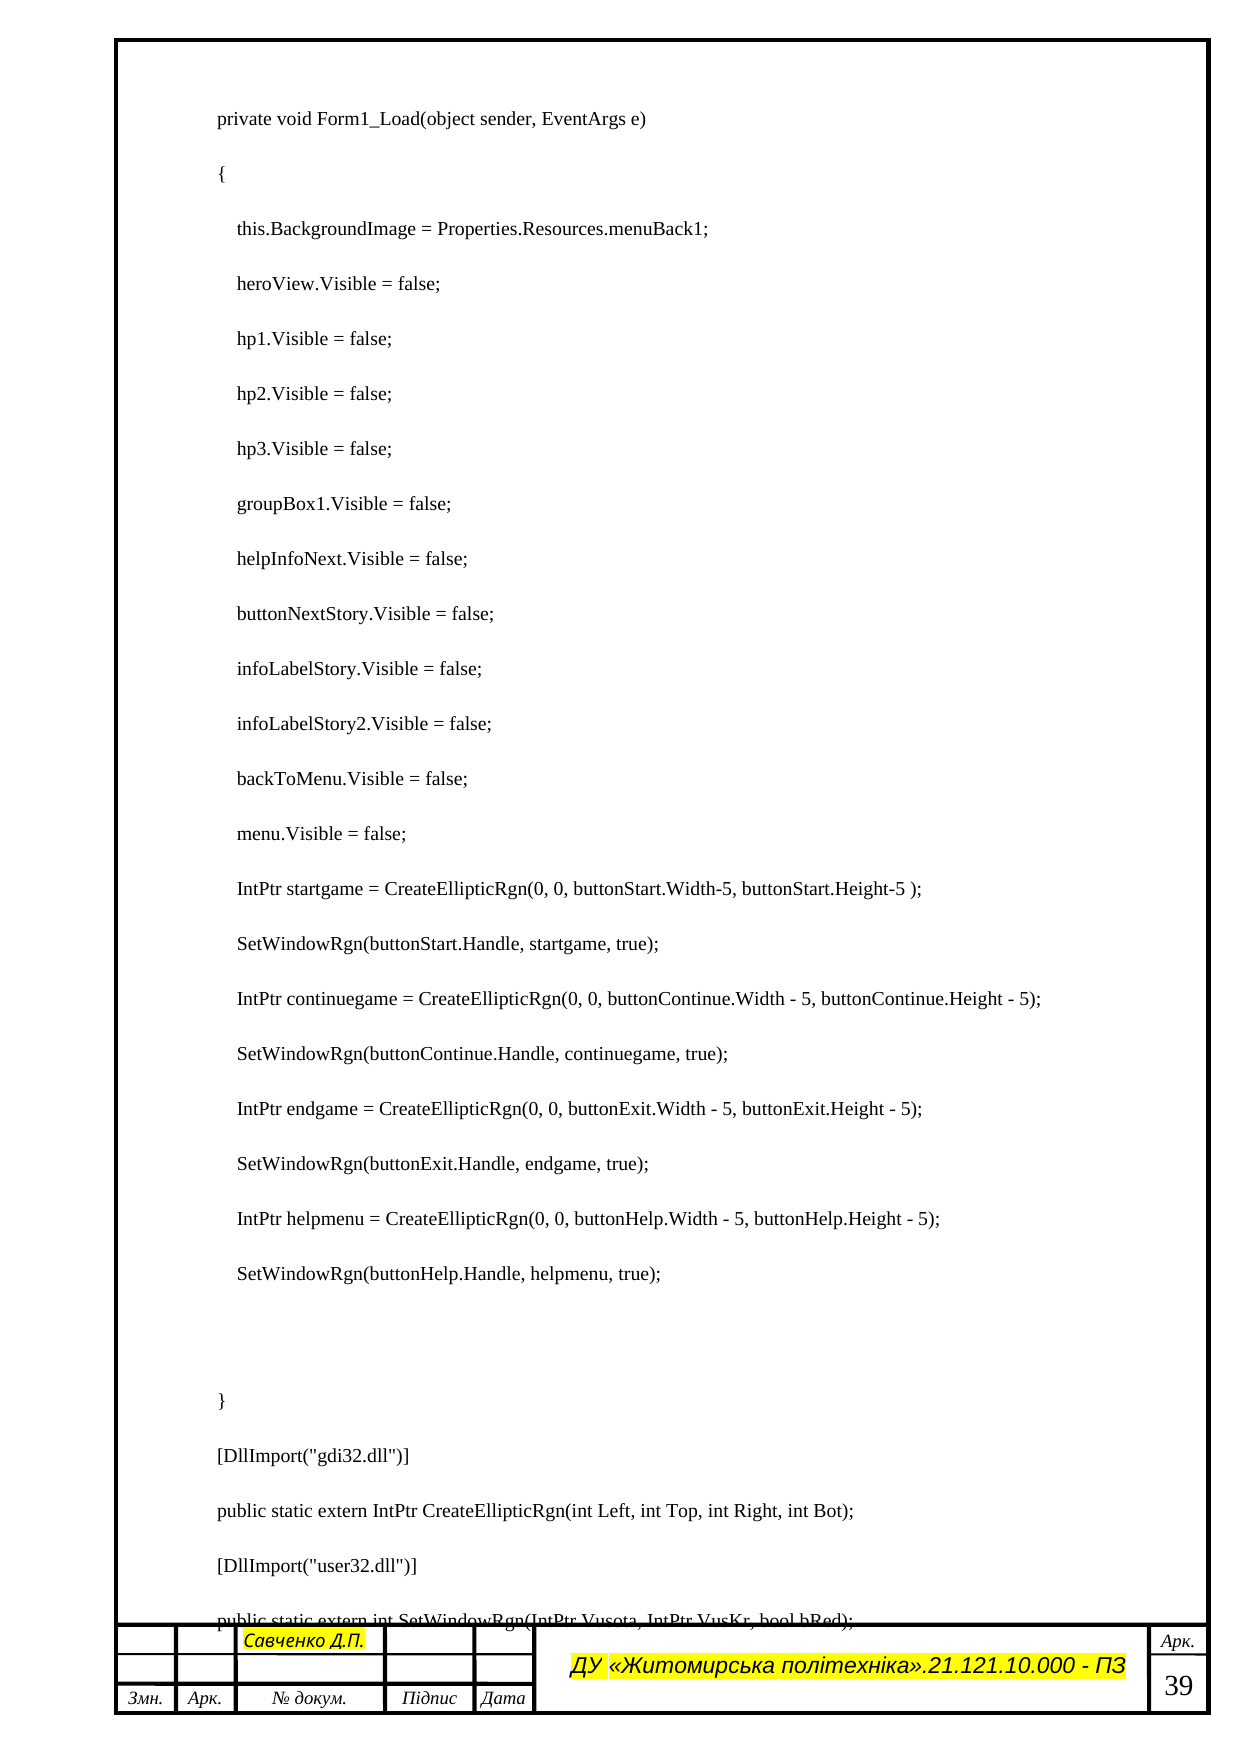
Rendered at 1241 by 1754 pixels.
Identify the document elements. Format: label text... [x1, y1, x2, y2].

text heroView.Visible = false; [177, 272, 1152, 295]
text IntPtr continuegame = CreateEllipticRgn(0, 0, buttonContinue.Width - 5, buttonContinue.Height - 5); [177, 987, 1152, 1010]
text SetWindowRgn(buttonStart.Handle, startgame, true); [177, 932, 1152, 955]
text [DllImport("user32.dll")] [177, 1553, 1152, 1576]
text backToMenu.Visible = false; [177, 767, 1152, 790]
text public static extern IntPtr CreateEllipticRgn(int Left, int Top, int Right, int Bot); [177, 1498, 1152, 1521]
text IntPtr endgame = CreateEllipticRgn(0, 0, buttonExit.Width - 5, buttonExit.Height - 5); [177, 1097, 1152, 1120]
text hp1.Visible = false; [177, 327, 1152, 350]
text SetWindowRgn(buttonExit.Handle, endgame, true); [177, 1152, 1152, 1175]
text [DllImport("gdi32.dll")] [177, 1443, 1152, 1466]
text SetWindowRgn(buttonHelp.Handle, helpmenu, true); [177, 1262, 1152, 1285]
text menu.Visible = false; [177, 822, 1152, 845]
text } [177, 1388, 1152, 1411]
text hp3.Visible = false; [177, 437, 1152, 460]
text private void Form1_Load(object sender, EventArgs e) [177, 107, 1152, 130]
text { [177, 162, 1152, 185]
text IntPtr helpmenu = CreateEllipticRgn(0, 0, buttonHelp.Width - 5, buttonHelp.Height - 5); [177, 1207, 1152, 1230]
text infoLabelStory.Visible = false; [177, 657, 1152, 680]
text hp2.Visible = false; [177, 382, 1152, 405]
text this.BackgroundImage = Properties.Resources.menuBack1; [177, 217, 1152, 240]
text groupBox1.Visible = false; [177, 492, 1152, 515]
text public static extern int SetWindowRgn(IntPtr Vusota, IntPtr VusKr, bool bRed); [177, 1608, 1152, 1631]
text SetWindowRgn(buttonContinue.Handle, continuegame, true); [177, 1042, 1152, 1065]
text infoLabelStory2.Visible = false; [177, 712, 1152, 735]
text buttonNextStory.Visible = false; [177, 602, 1152, 625]
text IntPtr startgame = CreateEllipticRgn(0, 0, buttonStart.Width-5, buttonStart.Height-5 ); [177, 877, 1152, 900]
text helpInfoNext.Visible = false; [177, 547, 1152, 570]
